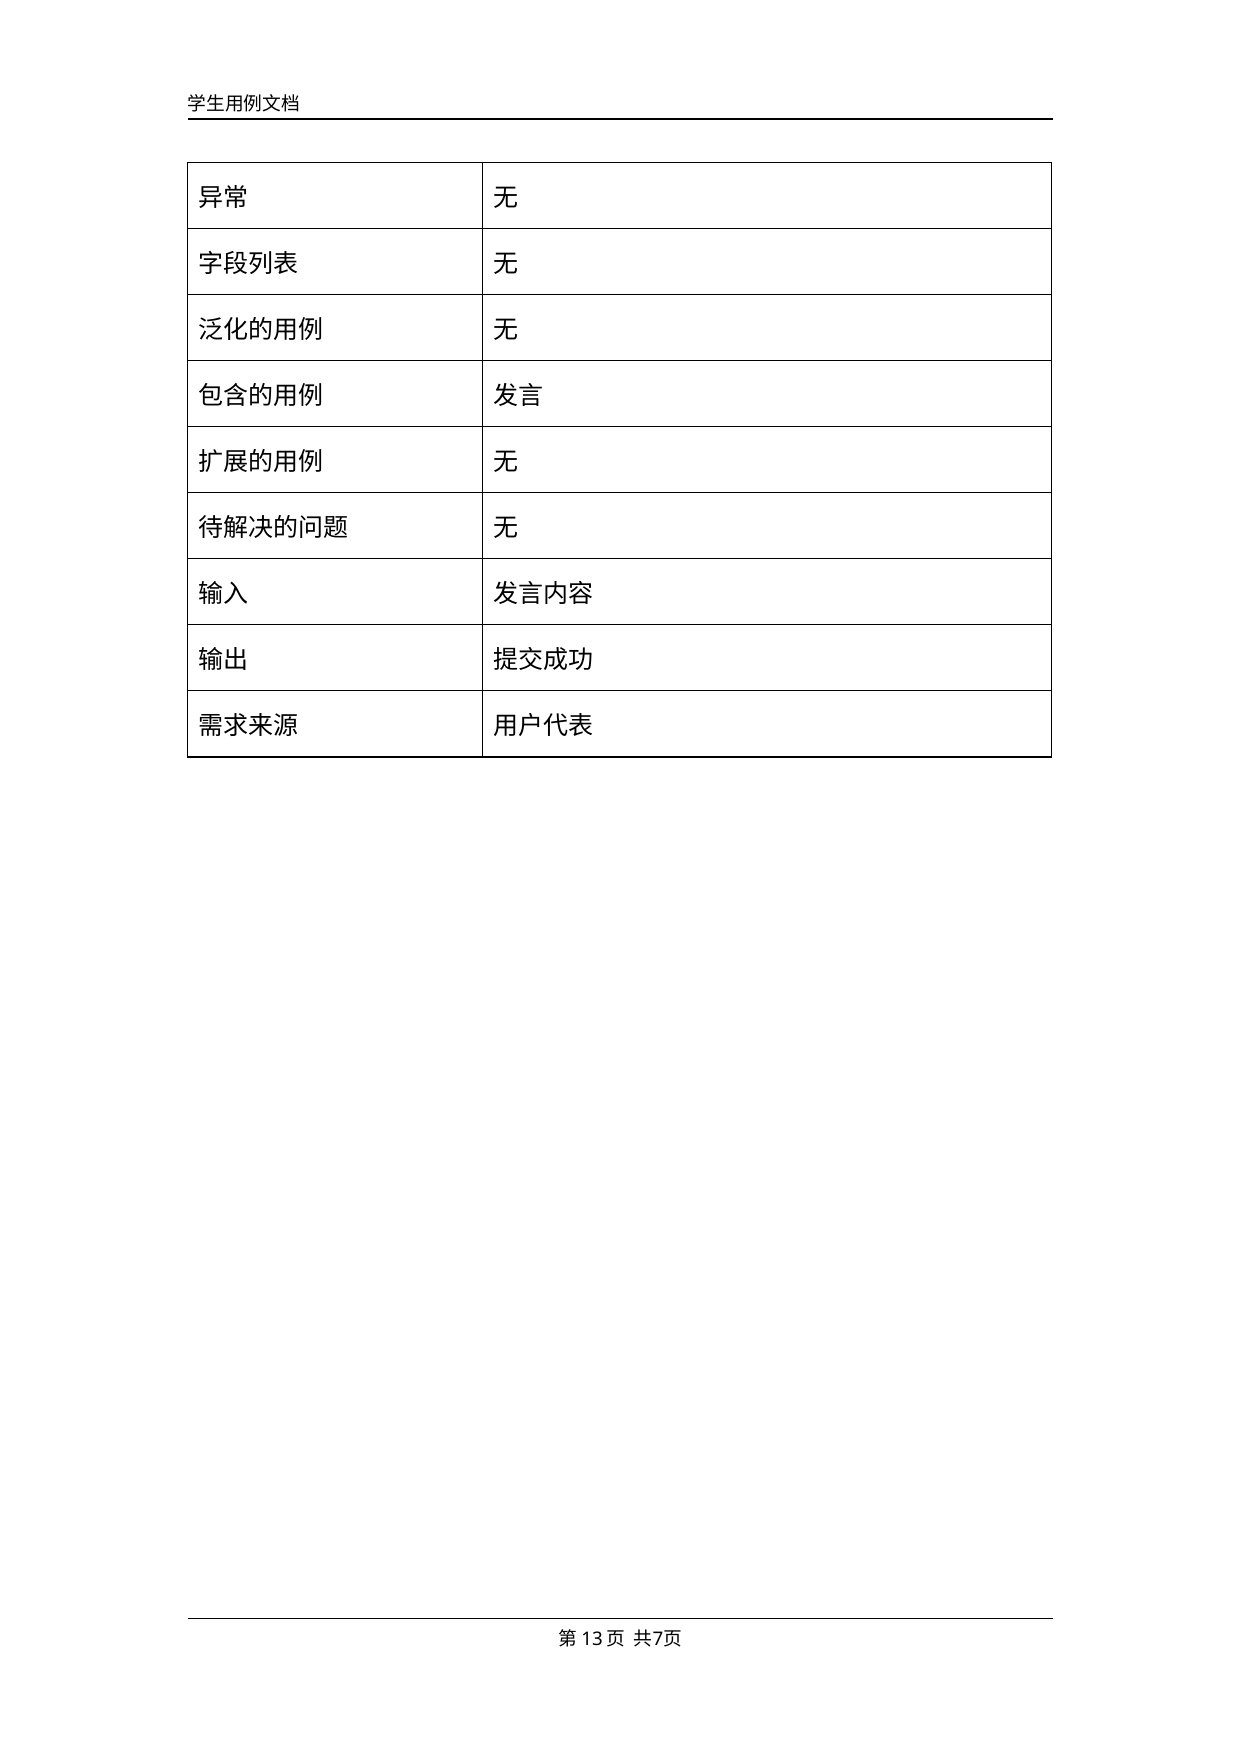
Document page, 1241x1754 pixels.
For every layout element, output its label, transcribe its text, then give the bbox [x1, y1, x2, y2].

table_cell 需求来源 [188, 691, 482, 756]
table_cell 异常 [188, 163, 482, 228]
table_cell 提交成功 [483, 625, 1051, 690]
table_cell 泛化的用例 [188, 295, 482, 360]
table_cell 无 [483, 295, 1051, 360]
table_cell 扩展的用例 [188, 427, 482, 492]
table_cell 发言内容 [483, 559, 1051, 624]
table_cell 无 [483, 493, 1051, 558]
table_cell 用户代表 [483, 691, 1051, 756]
table_cell 待解决的问题 [188, 493, 482, 558]
table_cell 输入 [188, 559, 482, 624]
table_cell 无 [483, 427, 1051, 492]
table_cell 无 [483, 163, 1051, 228]
table_cell 字段列表 [188, 229, 482, 294]
table_cell 发言 [483, 361, 1051, 426]
table_cell 输出 [188, 625, 482, 690]
table_cell 无 [483, 229, 1051, 294]
table_cell 包含的用例 [188, 361, 482, 426]
